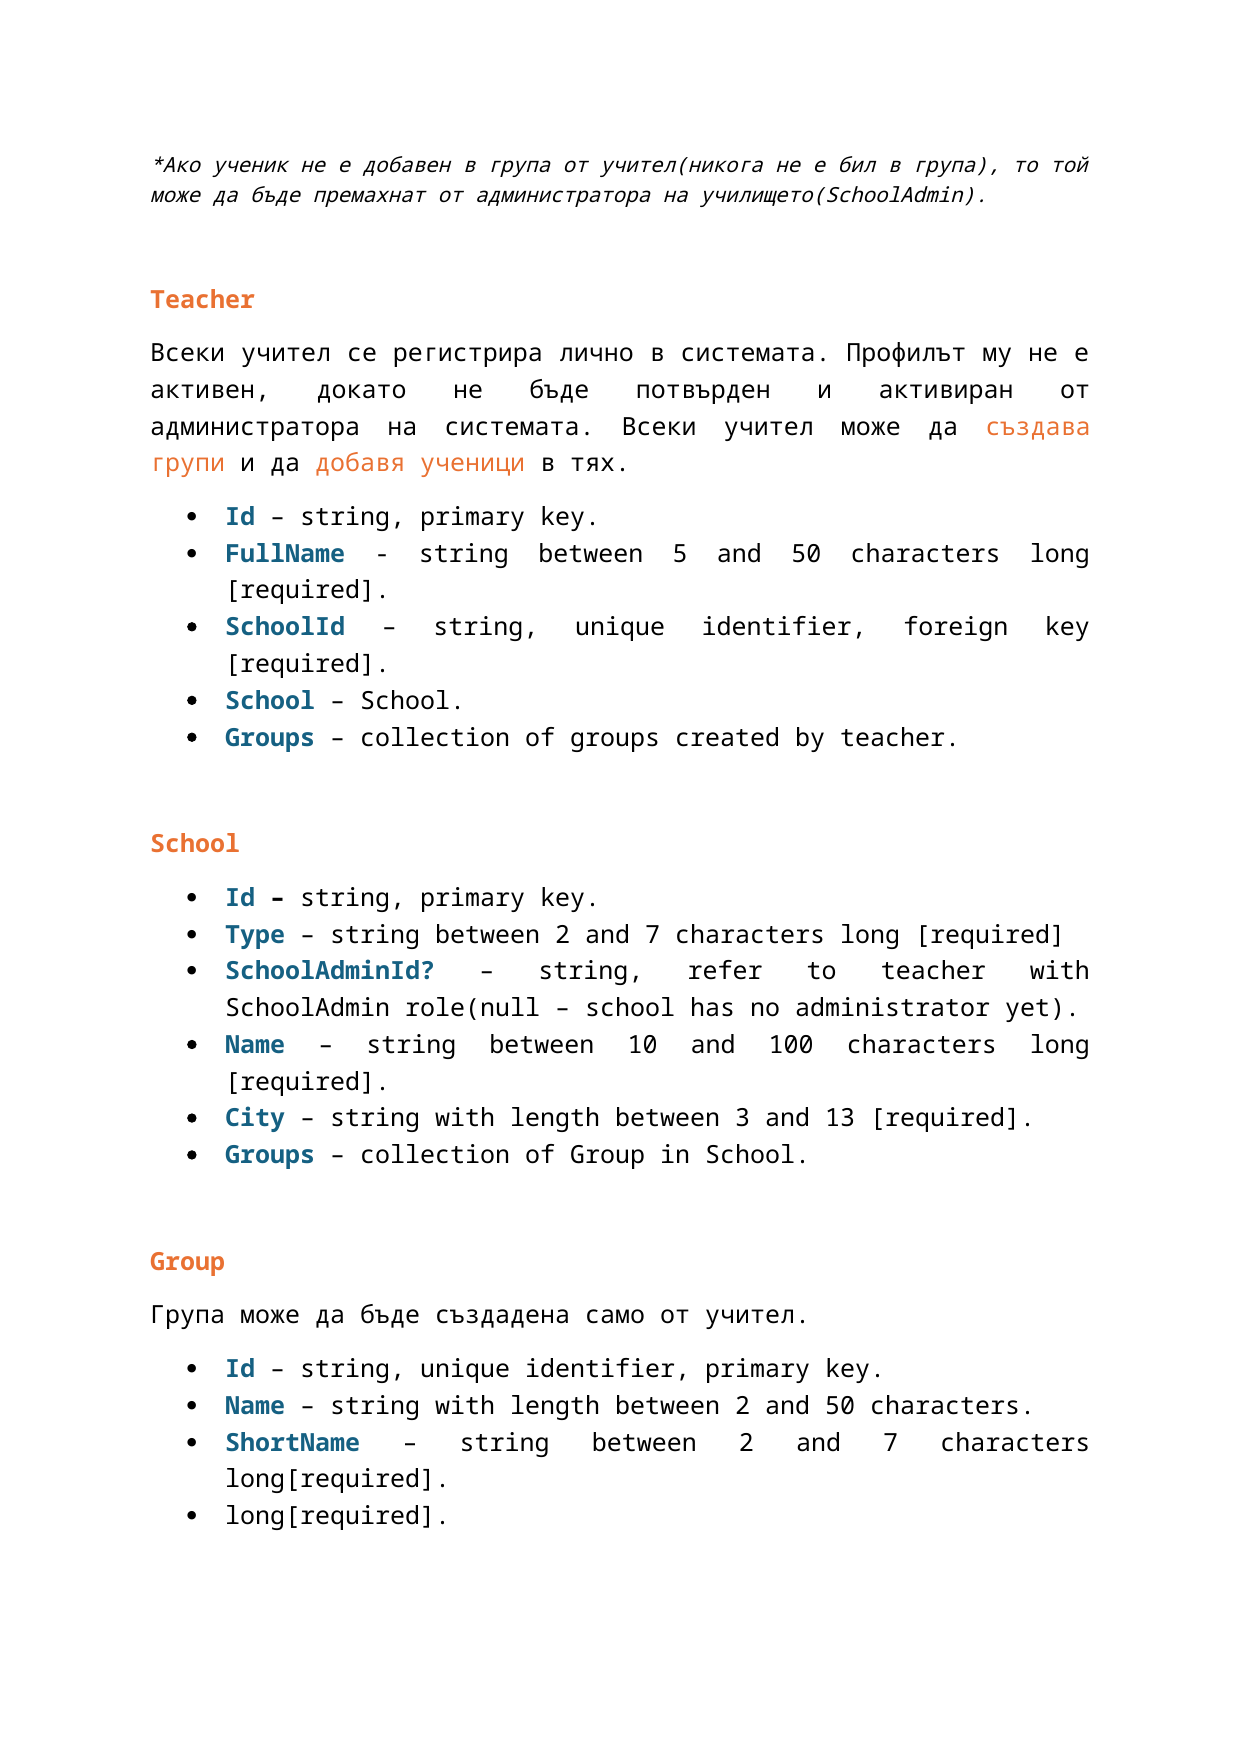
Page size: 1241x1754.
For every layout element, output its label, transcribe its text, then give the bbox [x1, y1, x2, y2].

text Teacher [150, 281, 1090, 315]
text Всеки учител се регистрира лично в системата. Профилът му не е активен, докато не бъде потвърден и активиран от администратора на системата. Всеки учител може да създава групи и да добавя ученици в тях. [150, 335, 1090, 479]
list ShortName – string between 2 and 7 characters long[required]. [187, 1424, 1090, 1495]
list Name – string with length between 2 and 50 characters. [187, 1387, 1090, 1421]
text Group [150, 1244, 1090, 1278]
list Groups – collection of groups created by teacher. [187, 719, 1090, 753]
text *Ако ученик не е добавен в група от учител(никога не е бил в група), то той може да бъде премахнат от администратора на училището(SchoolAdmin). [150, 150, 1090, 209]
list Id – string, primary key. [187, 498, 1090, 533]
list School – School. [187, 682, 1090, 716]
list SchoolId – string, unique identifier, foreign key [required]. [187, 609, 1090, 680]
list Id – string, primary key. [187, 879, 1090, 913]
list FullName - string between 5 and 50 characters long [required]. [187, 535, 1090, 606]
list long[required]. [187, 1498, 1090, 1532]
list Groups – collection of Group in School. [187, 1137, 1090, 1171]
text Група може да бъде създадена само от учител. [150, 1297, 1090, 1331]
list Name – string between 10 and 100 characters long [required]. [187, 1027, 1090, 1097]
text School [150, 826, 1090, 860]
list Id – string, unique identifier, primary key. [187, 1351, 1090, 1385]
list City – string with length between 3 and 13 [required]. [187, 1100, 1090, 1134]
list Type – string between 2 and 7 characters long [required] [187, 916, 1090, 950]
list SchoolAdminId? – string, refer to teacher with SchoolAdmin role(null – school has no administrator yet). [187, 953, 1090, 1024]
